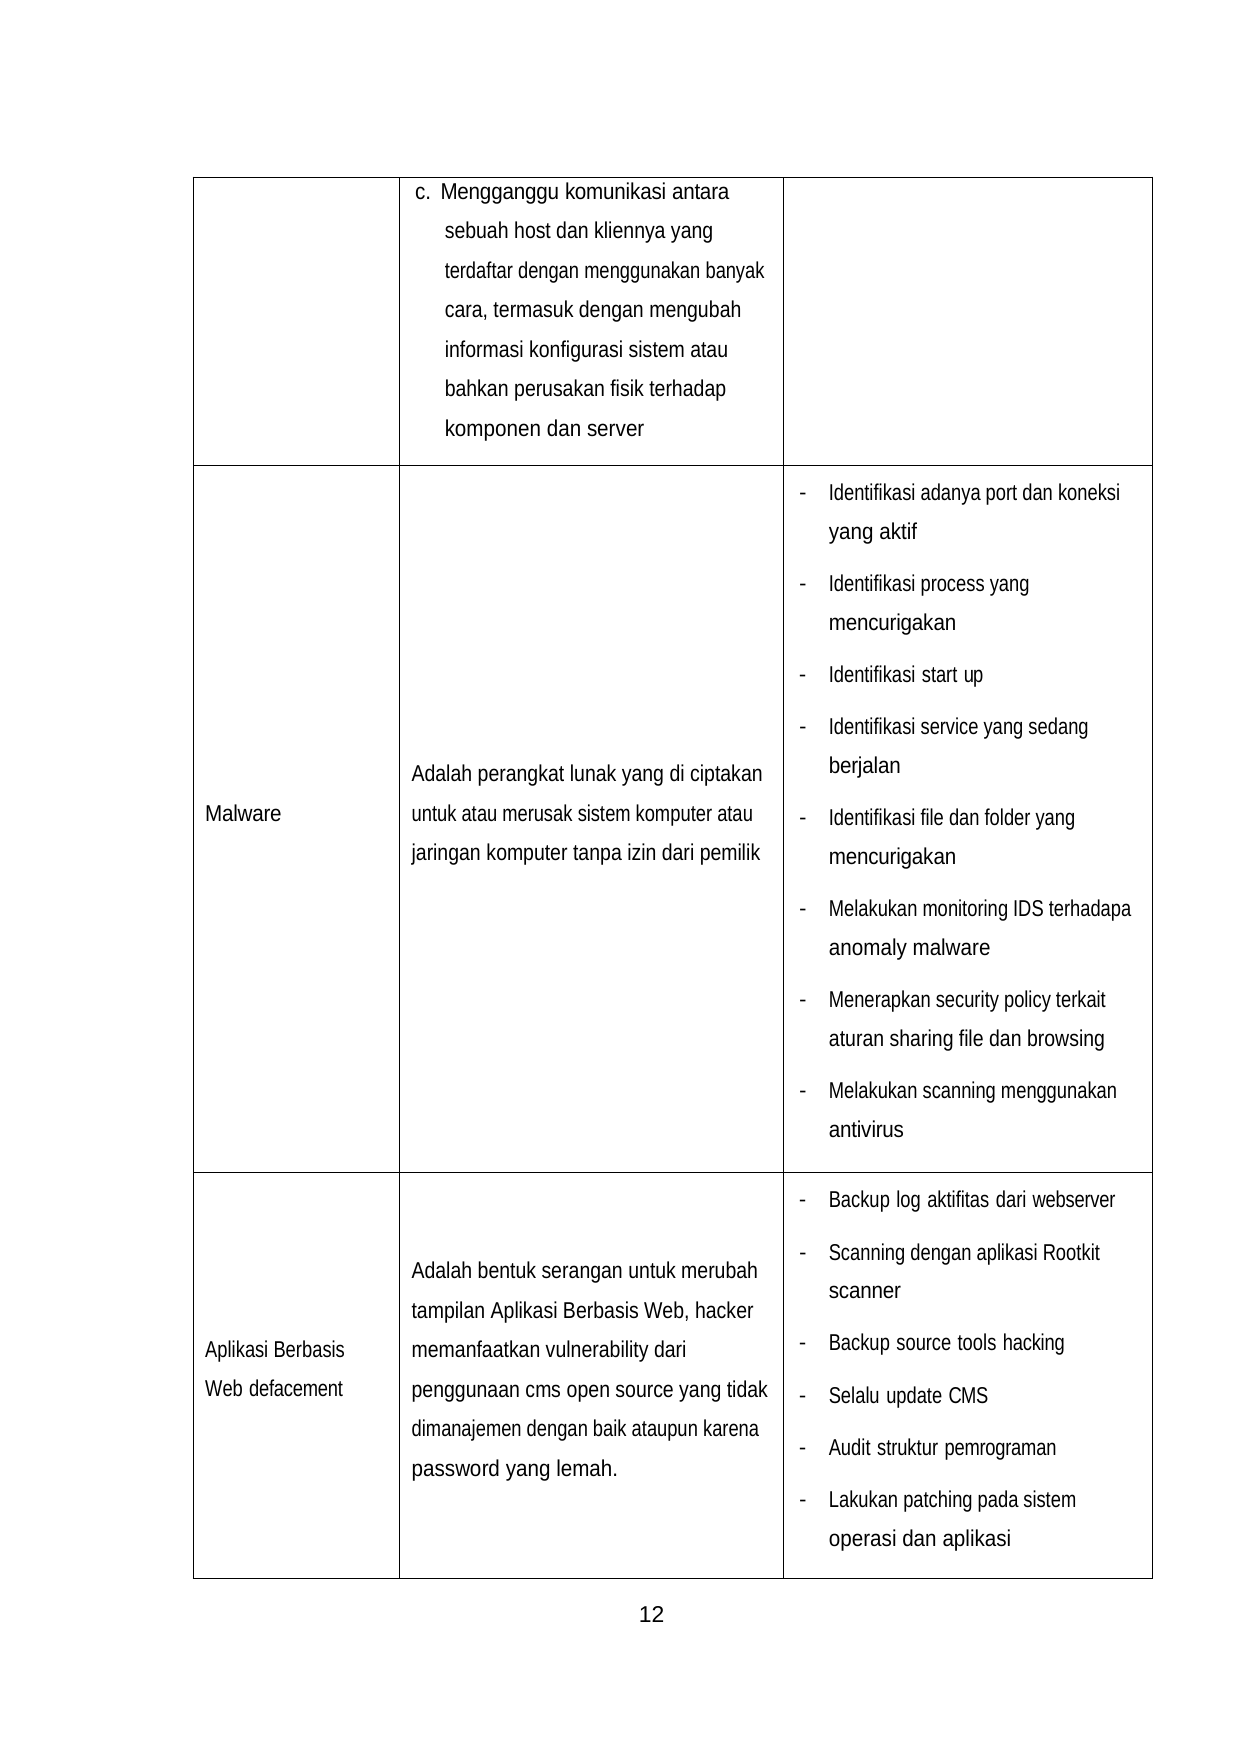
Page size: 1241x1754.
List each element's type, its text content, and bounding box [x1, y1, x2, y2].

table_header [784, 178, 1152, 465]
table_cell Backup log aktifitas dari webserver Scanning dengan aplikasi Rootkit scanner Backup source tools hacking Selalu update CMS Audit struktur pemrograman Lakukan patching pada sistem operasi dan aplikasi [784, 1173, 1152, 1577]
table_cell Malware [194, 466, 399, 1172]
table_cell Aplikasi Berbasis Web defacement [194, 1173, 399, 1577]
table_cell Adalah bentuk serangan untuk merubah tampilan Aplikasi Berbasis Web, hacker memanfaatkan vulnerability dari penggunaan cms open source yang tidak dimanajemen dengan baik ataupun karena password yang lemah. [400, 1173, 783, 1577]
table_cell Adalah perangkat lunak yang di ciptakan untuk atau merusak sistem komputer atau jaringan komputer tanpa izin dari pemilik [400, 466, 783, 1172]
table_cell Identifikasi adanya port dan koneksi yang aktif Identifikasi process yang mencurigakan Identifikasi start up Identifikasi service yang sedang berjalan Identifikasi file dan folder yang mencurigakan Melakukan monitoring IDS terhadapa anomaly malware Menerapkan security policy terkait aturan sharing file dan browsing Melakukan scanning menggunakan antivirus [784, 466, 1152, 1172]
table_header [194, 178, 399, 465]
table_header c. Mengganggu komunikasi antara sebuah host dan kliennya yang terdaftar dengan menggunakan banyak cara, termasuk dengan mengubah informasi konfigurasi sistem atau bahkan perusakan fisik terhadap komponen dan server [400, 178, 783, 465]
